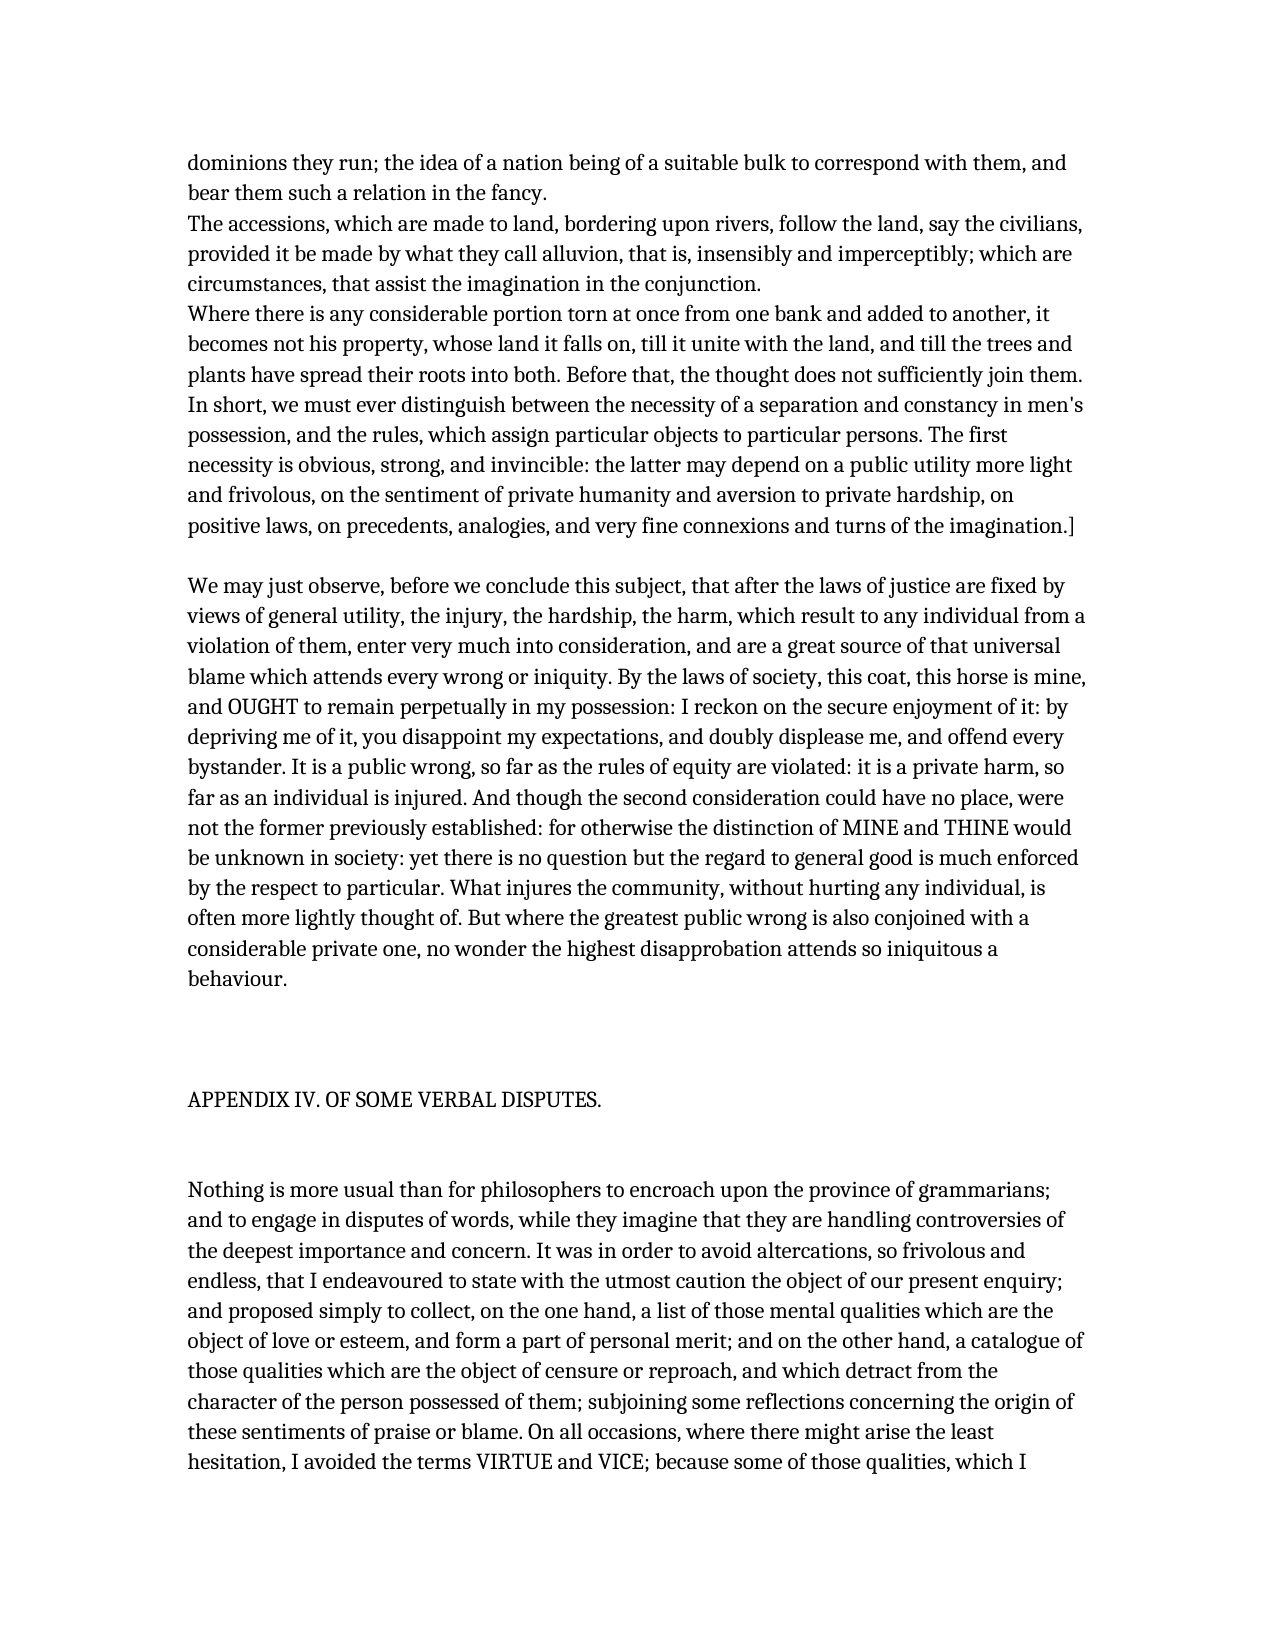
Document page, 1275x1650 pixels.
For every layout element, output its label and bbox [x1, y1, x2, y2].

text [187, 150, 1087, 1475]
